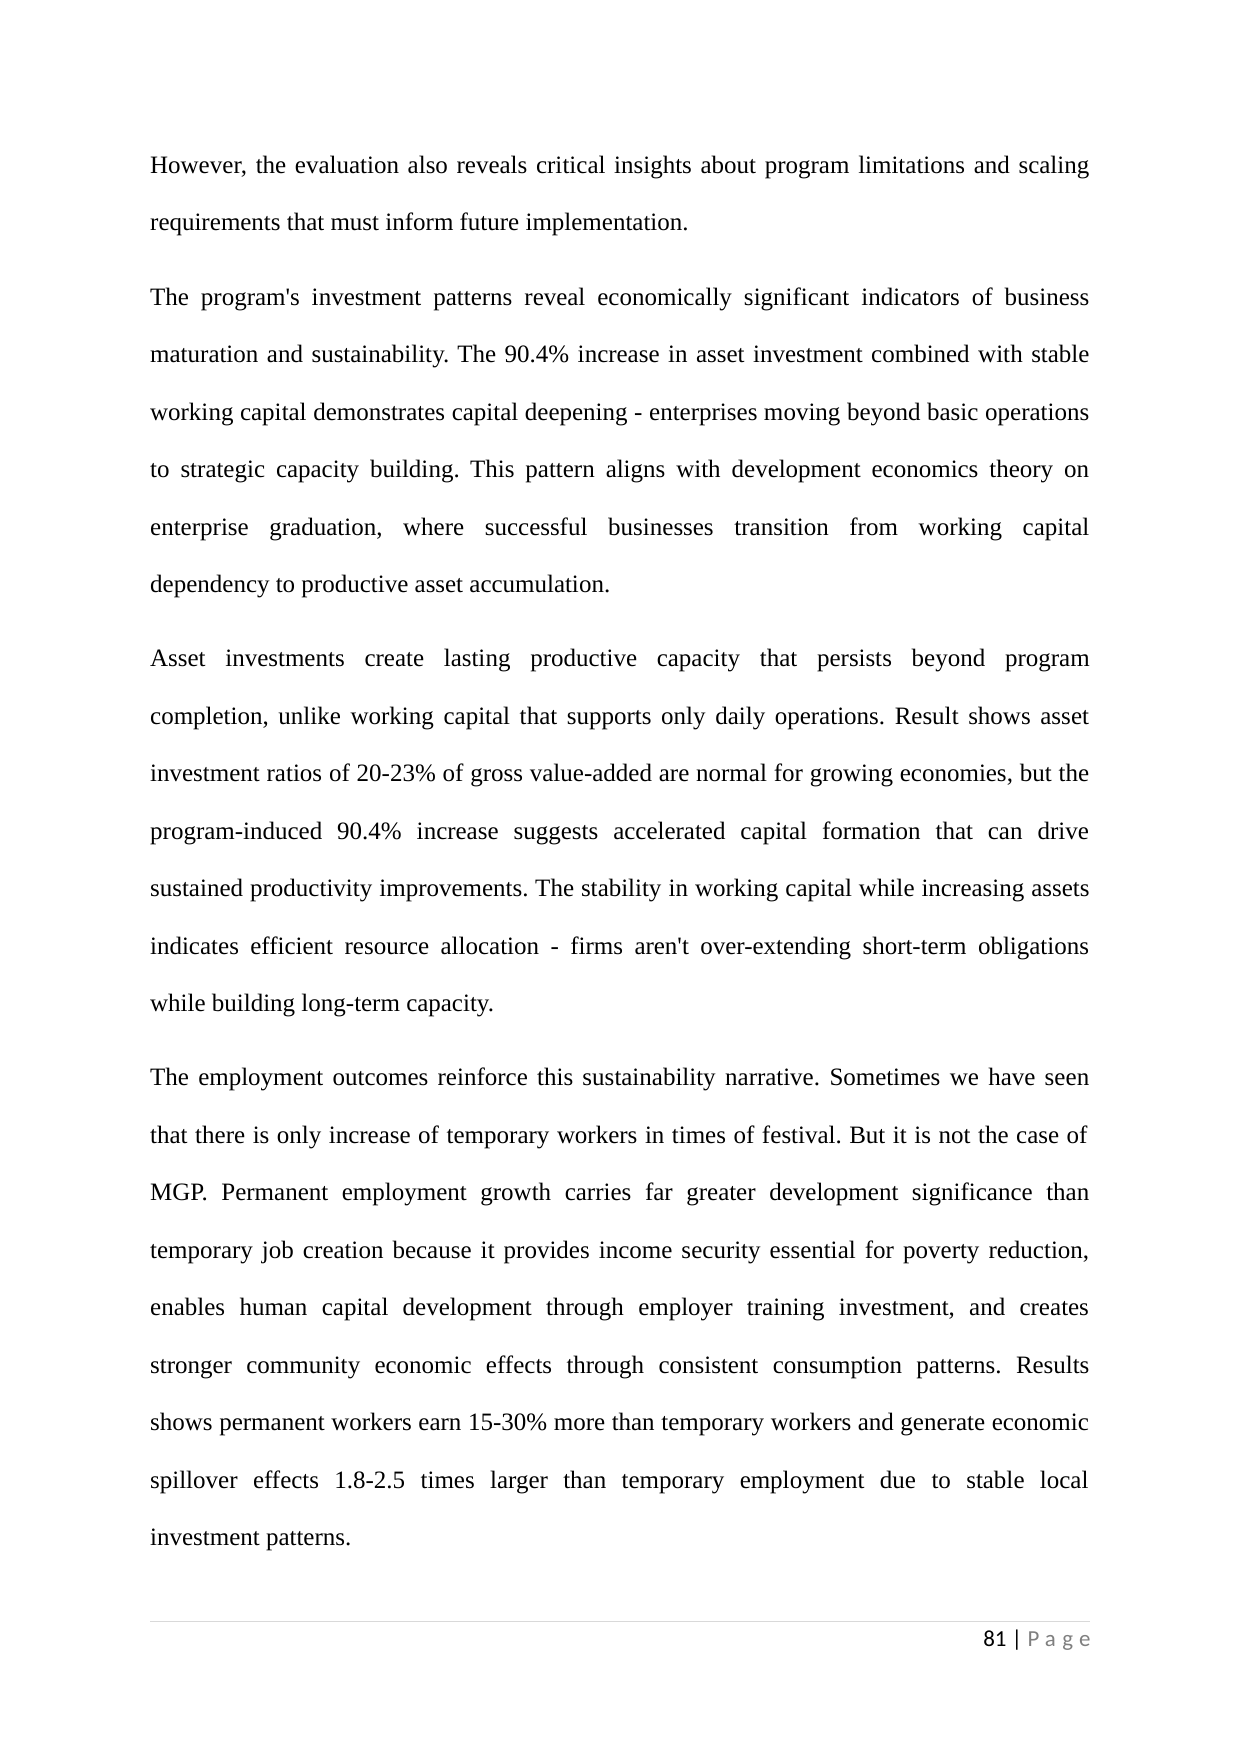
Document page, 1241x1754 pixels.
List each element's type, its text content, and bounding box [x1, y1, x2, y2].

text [150, 150, 1090, 236]
text Asset investments create lasting productive capacity that persists beyond program completion, unlike working capital that supports only daily operations. Result shows asset investment ratios of 20-23% of gross value-added are normal for growing economies, but the program-induced 90.4% increase suggests accelerated capital formation that can drive sustained productivity improvements. The stability in working capital while increasing assets indicates efficient resource allocation - firms aren't over-extending short-term obligations while building long-term capacity. [150, 643, 1090, 1017]
text The program's investment patterns reveal economically significant indicators of business maturation and sustainability. The 90.4% increase in asset investment combined with stable working capital demonstrates capital deepening - enterprises moving beyond basic operations to strategic capacity building. This pattern aligns with development economics theory on enterprise graduation, where successful businesses transition from working capital dependency to productive asset accumulation. [150, 282, 1090, 598]
text The employment outcomes reinforce this sustainability narrative. Sometimes we have seen that there is only increase of temporary workers in times of festival. But it is not the case of MGP. Permanent employment growth carries far greater development significance than temporary job creation because it provides income security essential for poverty reduction, enables human capital development through employer training investment, and creates stronger community economic effects through consistent consumption patterns. Results shows permanent workers earn 15-30% more than temporary workers and generate economic spillover effects 1.8-2.5 times larger than temporary employment due to stable local investment patterns. [150, 1062, 1090, 1551]
